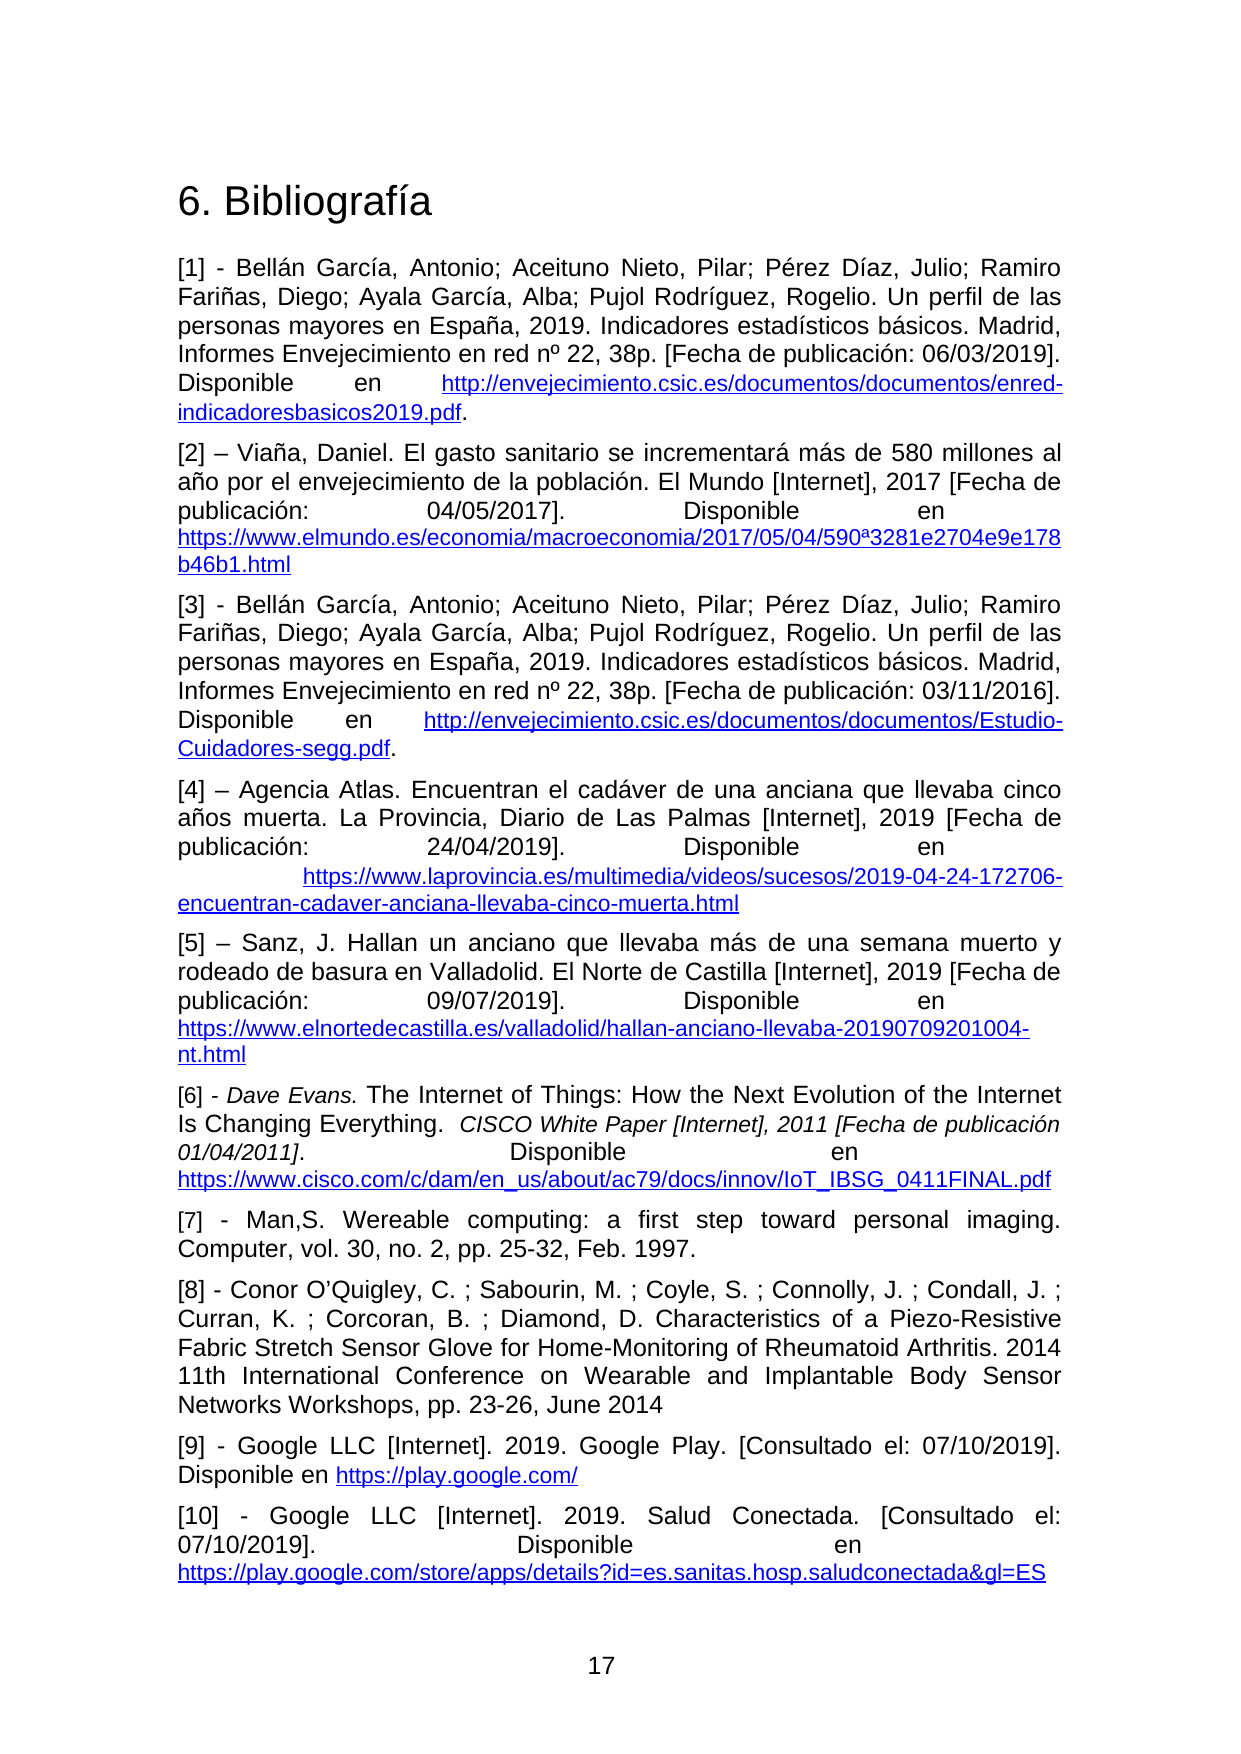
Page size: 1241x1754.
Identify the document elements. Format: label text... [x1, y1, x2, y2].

text [5] – Sanz, J. Hallan un anciano que llevaba más de una semana muerto y rodeado de basura en Valladolid. El Norte de Castilla [Internet], 2019 [Fecha de publicación: 09/07/2019]. Disponible en https://www.elnortedecastilla.es/valladolid/hallan-anciano-llevaba-20190709201004-nt.html [177, 928, 1063, 1067]
text [3] - Bellán García, Antonio; Aceituno Nieto, Pilar; Pérez Díaz, Julio; Ramiro Fariñas, Diego; Ayala García, Alba; Pujol Rodríguez, Rogelio. Un perfil de las personas mayores en España, 2019. Indicadores estadísticos básicos. Madrid, Informes Envejecimiento en red nº 22, 38p. [Fecha de publicación: 03/11/2016]. Disponible en http://envejecimiento.csic.es/documentos/documentos/Estudio-Cuidadores-segg.pdf. [177, 589, 1063, 762]
text [2] – Viaña, Daniel. El gasto sanitario se incrementará más de 580 millones al año por el envejecimiento de la población. El Mundo [Internet], 2017 [Fecha de publicación: 04/05/2017]. Disponible en https://www.elmundo.es/economia/macroeconomia/2017/05/04/590ª3281e2704e9e178b46b1.html [177, 438, 1063, 577]
text [7] - Man,S. Wereable computing: a first step toward personal imaging. Computer, vol. 30, no. 2, pp. 25-32, Feb. 1997. [177, 1205, 1063, 1262]
text [8] - Conor O’Quigley, C. ; Sabourin, M. ; Coyle, S. ; Connolly, J. ; Condall, J. ; Curran, K. ; Corcoran, B. ; Diamond, D. Characteristics of a Piezo-Resistive Fabric Stretch Sensor Glove for Home-Monitoring of Rheumatoid Arthritis. 2014 11th International Conference on Wearable and Implantable Body Sensor Networks Workshops, pp. 23-26, June 2014 [177, 1275, 1063, 1419]
text [6] - Dave Evans. The Internet of Things: How the Next Evolution of the Internet Is Changing Everything. CISCO White Paper [Internet], 2011 [Fecha de publicación 01/04/2011]. Disponible en https://www.cisco.com/c/dam/en_us/about/ac79/docs/innov/IoT_IBSG_0411FINAL.pdf [177, 1080, 1063, 1192]
text [9] - Google LLC [Internet]. 2019. Google Play. [Consultado el: 07/10/2019]. Disponible en https://play.google.com/ [177, 1431, 1063, 1489]
subtitle 6. Bibliografía [177, 176, 1063, 224]
text [4] – Agencia Atlas. Encuentran el cadáver de una anciana que llevaba cinco años muerta. La Provincia, Diario de Las Palmas [Internet], 2019 [Fecha de publicación: 24/04/2019]. Disponible en https://www.laprovincia.es/multimedia/videos/sucesos/2019-04-24-172706-encuentran-cadaver-anciana-llevaba-cinco-muerta.html [177, 774, 1063, 916]
text [1] - Bellán García, Antonio; Aceituno Nieto, Pilar; Pérez Díaz, Julio; Ramiro Fariñas, Diego; Ayala García, Alba; Pujol Rodríguez, Rogelio. Un perfil de las personas mayores en España, 2019. Indicadores estadísticos básicos. Madrid, Informes Envejecimiento en red nº 22, 38p. [Fecha de publicación: 06/03/2019]. Disponible en http://envejecimiento.csic.es/documentos/documentos/enred-indicadoresbasicos2019.pdf. [177, 253, 1063, 426]
text [10] - Google LLC [Internet]. 2019. Salud Conectada. [Consultado el: 07/10/2019]. Disponible en https://play.google.com/store/apps/details?id=es.sanitas.hosp.saludconectada&gl=ES [177, 1501, 1063, 1585]
